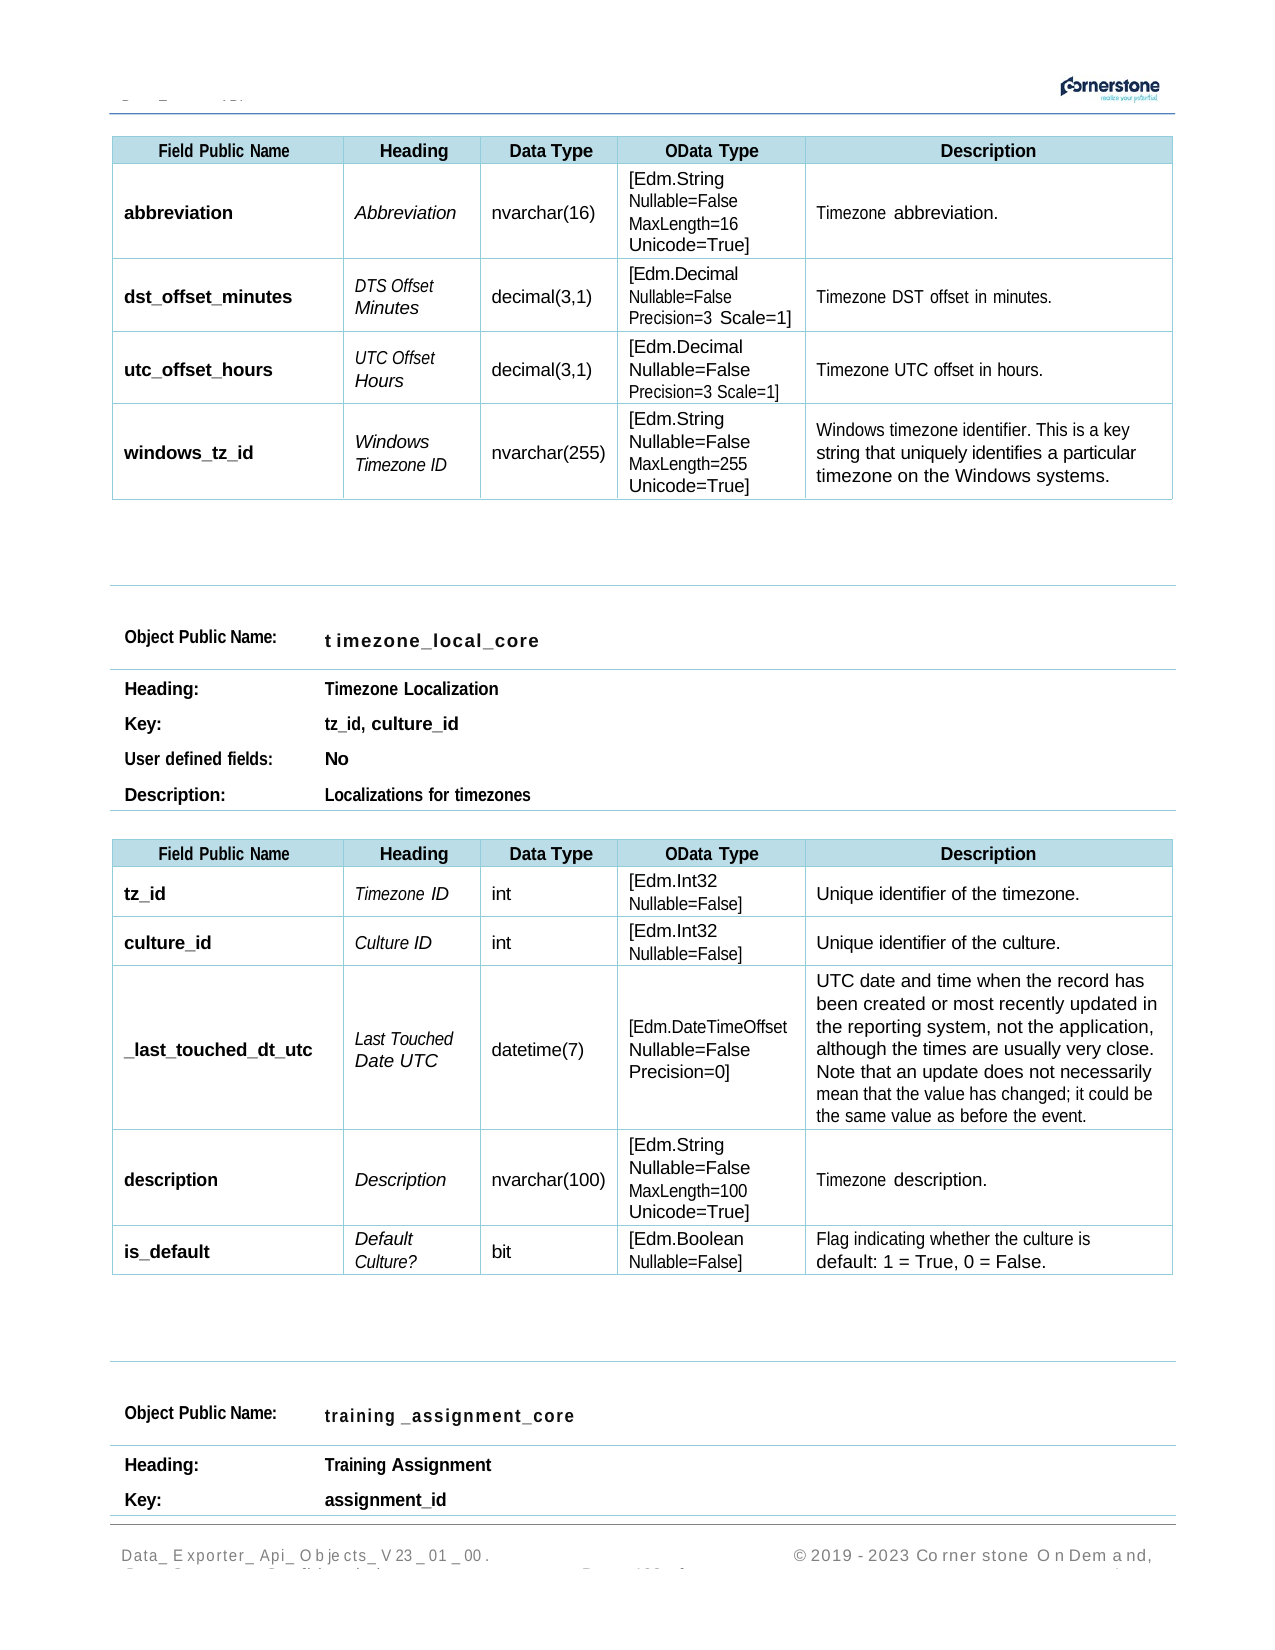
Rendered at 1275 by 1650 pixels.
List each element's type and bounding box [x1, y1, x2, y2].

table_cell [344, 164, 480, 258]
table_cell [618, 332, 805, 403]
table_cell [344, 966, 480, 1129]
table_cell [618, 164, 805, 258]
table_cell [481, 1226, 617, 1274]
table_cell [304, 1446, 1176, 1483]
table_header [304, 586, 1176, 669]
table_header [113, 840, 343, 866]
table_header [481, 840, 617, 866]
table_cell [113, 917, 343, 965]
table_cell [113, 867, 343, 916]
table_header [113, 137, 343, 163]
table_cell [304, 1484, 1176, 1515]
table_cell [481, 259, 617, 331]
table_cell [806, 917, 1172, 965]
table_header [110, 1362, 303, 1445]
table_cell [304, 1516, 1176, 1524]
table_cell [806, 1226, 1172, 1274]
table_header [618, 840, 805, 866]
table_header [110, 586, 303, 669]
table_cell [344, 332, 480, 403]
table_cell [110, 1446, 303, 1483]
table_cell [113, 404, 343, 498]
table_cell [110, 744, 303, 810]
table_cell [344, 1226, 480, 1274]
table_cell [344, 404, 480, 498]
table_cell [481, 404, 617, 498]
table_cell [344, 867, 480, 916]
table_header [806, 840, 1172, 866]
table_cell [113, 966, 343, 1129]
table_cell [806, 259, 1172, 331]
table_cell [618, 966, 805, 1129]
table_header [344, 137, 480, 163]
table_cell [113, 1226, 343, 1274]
picture [1060, 75, 1160, 103]
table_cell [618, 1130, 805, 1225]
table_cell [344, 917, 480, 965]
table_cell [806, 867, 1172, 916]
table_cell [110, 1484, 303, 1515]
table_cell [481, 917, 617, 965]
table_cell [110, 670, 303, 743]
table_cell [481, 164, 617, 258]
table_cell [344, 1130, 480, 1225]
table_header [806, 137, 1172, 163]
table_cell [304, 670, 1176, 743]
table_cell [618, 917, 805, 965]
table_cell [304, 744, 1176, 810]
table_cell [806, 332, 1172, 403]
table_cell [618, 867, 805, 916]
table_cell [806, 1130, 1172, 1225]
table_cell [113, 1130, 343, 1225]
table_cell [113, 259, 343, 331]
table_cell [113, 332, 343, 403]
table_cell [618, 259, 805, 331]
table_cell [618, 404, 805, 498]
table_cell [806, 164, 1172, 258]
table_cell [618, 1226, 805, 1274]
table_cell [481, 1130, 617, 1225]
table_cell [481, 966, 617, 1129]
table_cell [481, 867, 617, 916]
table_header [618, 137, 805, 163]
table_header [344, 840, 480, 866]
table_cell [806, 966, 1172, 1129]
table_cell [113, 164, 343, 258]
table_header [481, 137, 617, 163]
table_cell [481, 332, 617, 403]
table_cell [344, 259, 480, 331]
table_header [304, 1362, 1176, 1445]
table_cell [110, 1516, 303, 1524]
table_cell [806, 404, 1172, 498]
